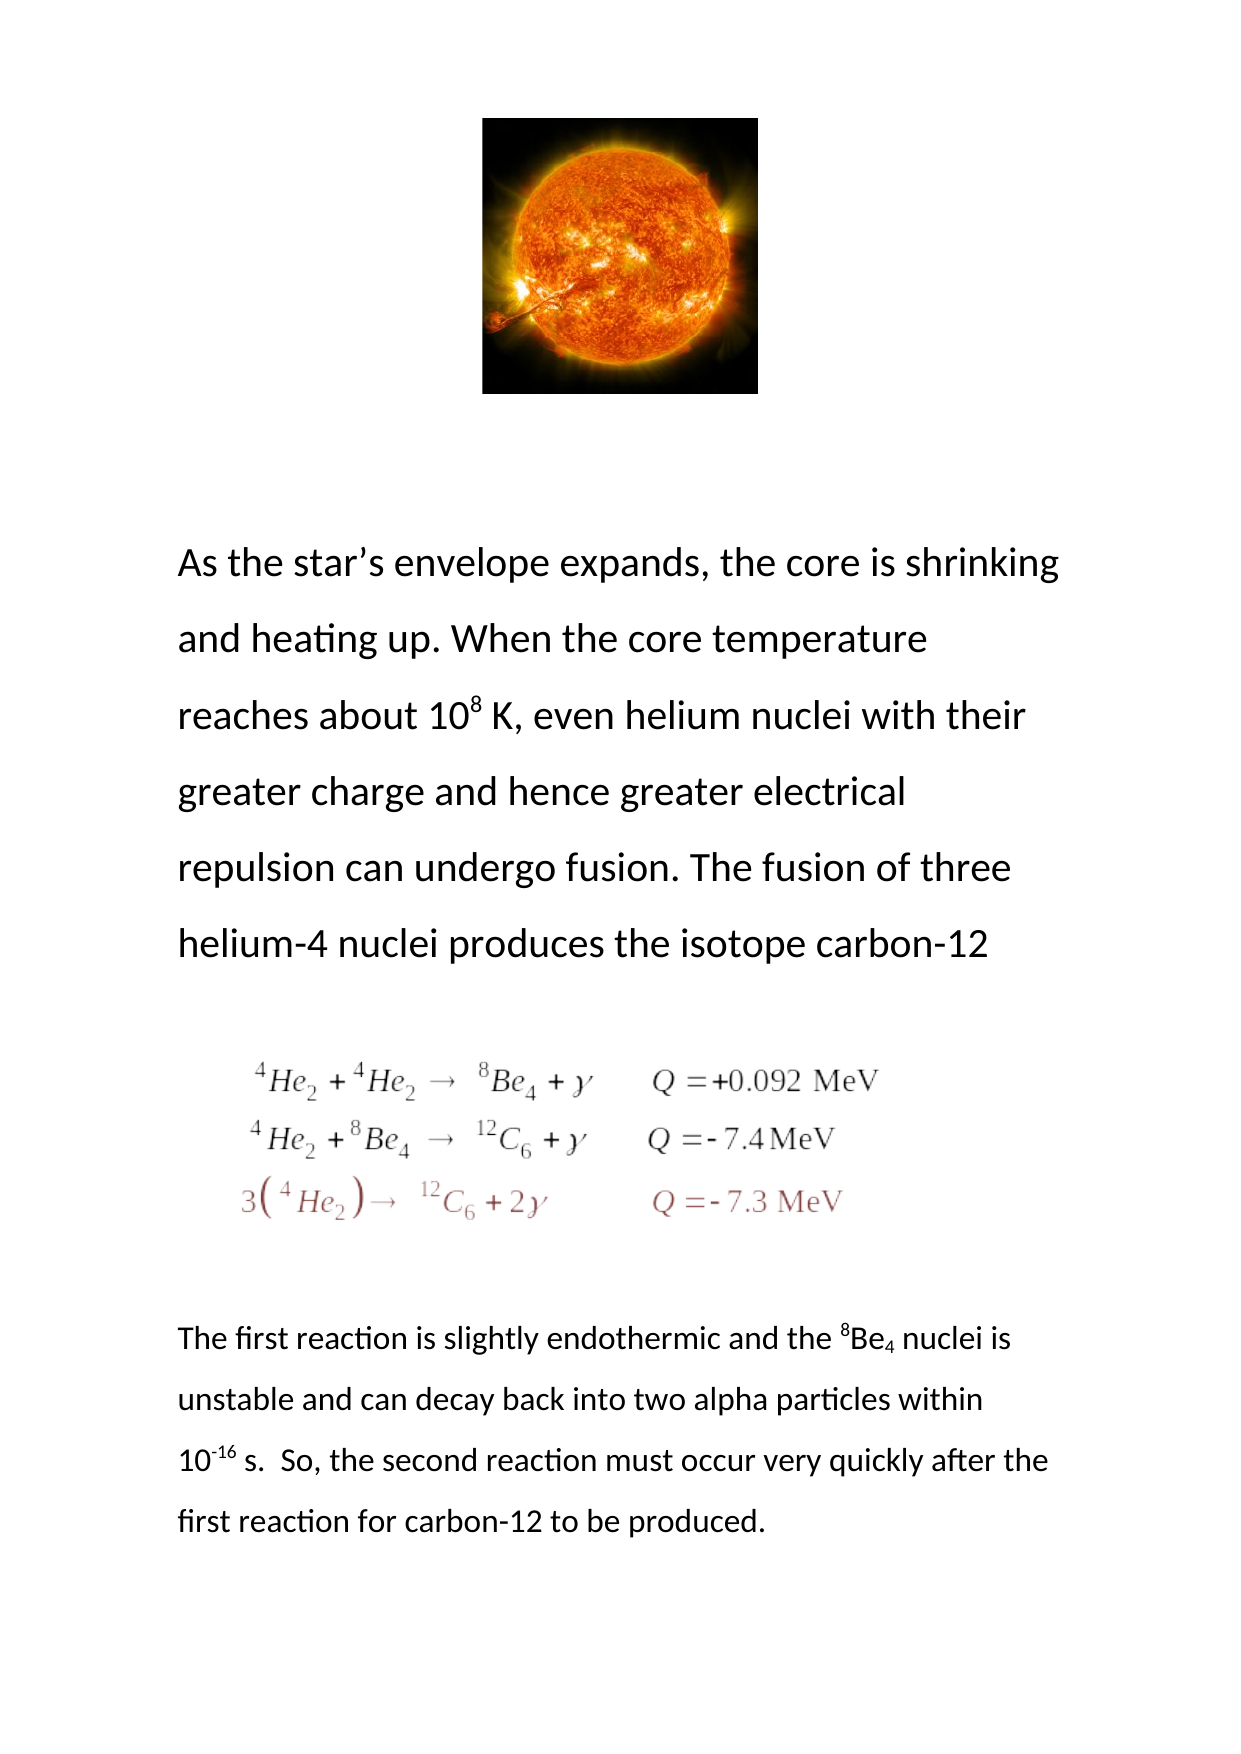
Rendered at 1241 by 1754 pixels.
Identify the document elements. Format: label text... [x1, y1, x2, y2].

text As the star’s envelope expands, the core is shrinking and heating up. When the core temperature reaches about 108 K, even helium nuclei with their greater charge and hence greater electrical repulsion can undergo fusion. The fusion of three helium-4 nuclei produces the isotope carbon-12 [177, 536, 1063, 968]
picture [482, 118, 758, 394]
text The first reaction is slightly endothermic and the 8Be4 nuclei is unstable and can decay back into two alpha particles within 10-16 s. So, the second reaction must occur very quickly after the first reaction for carbon-12 to be produced. [177, 1317, 1063, 1541]
